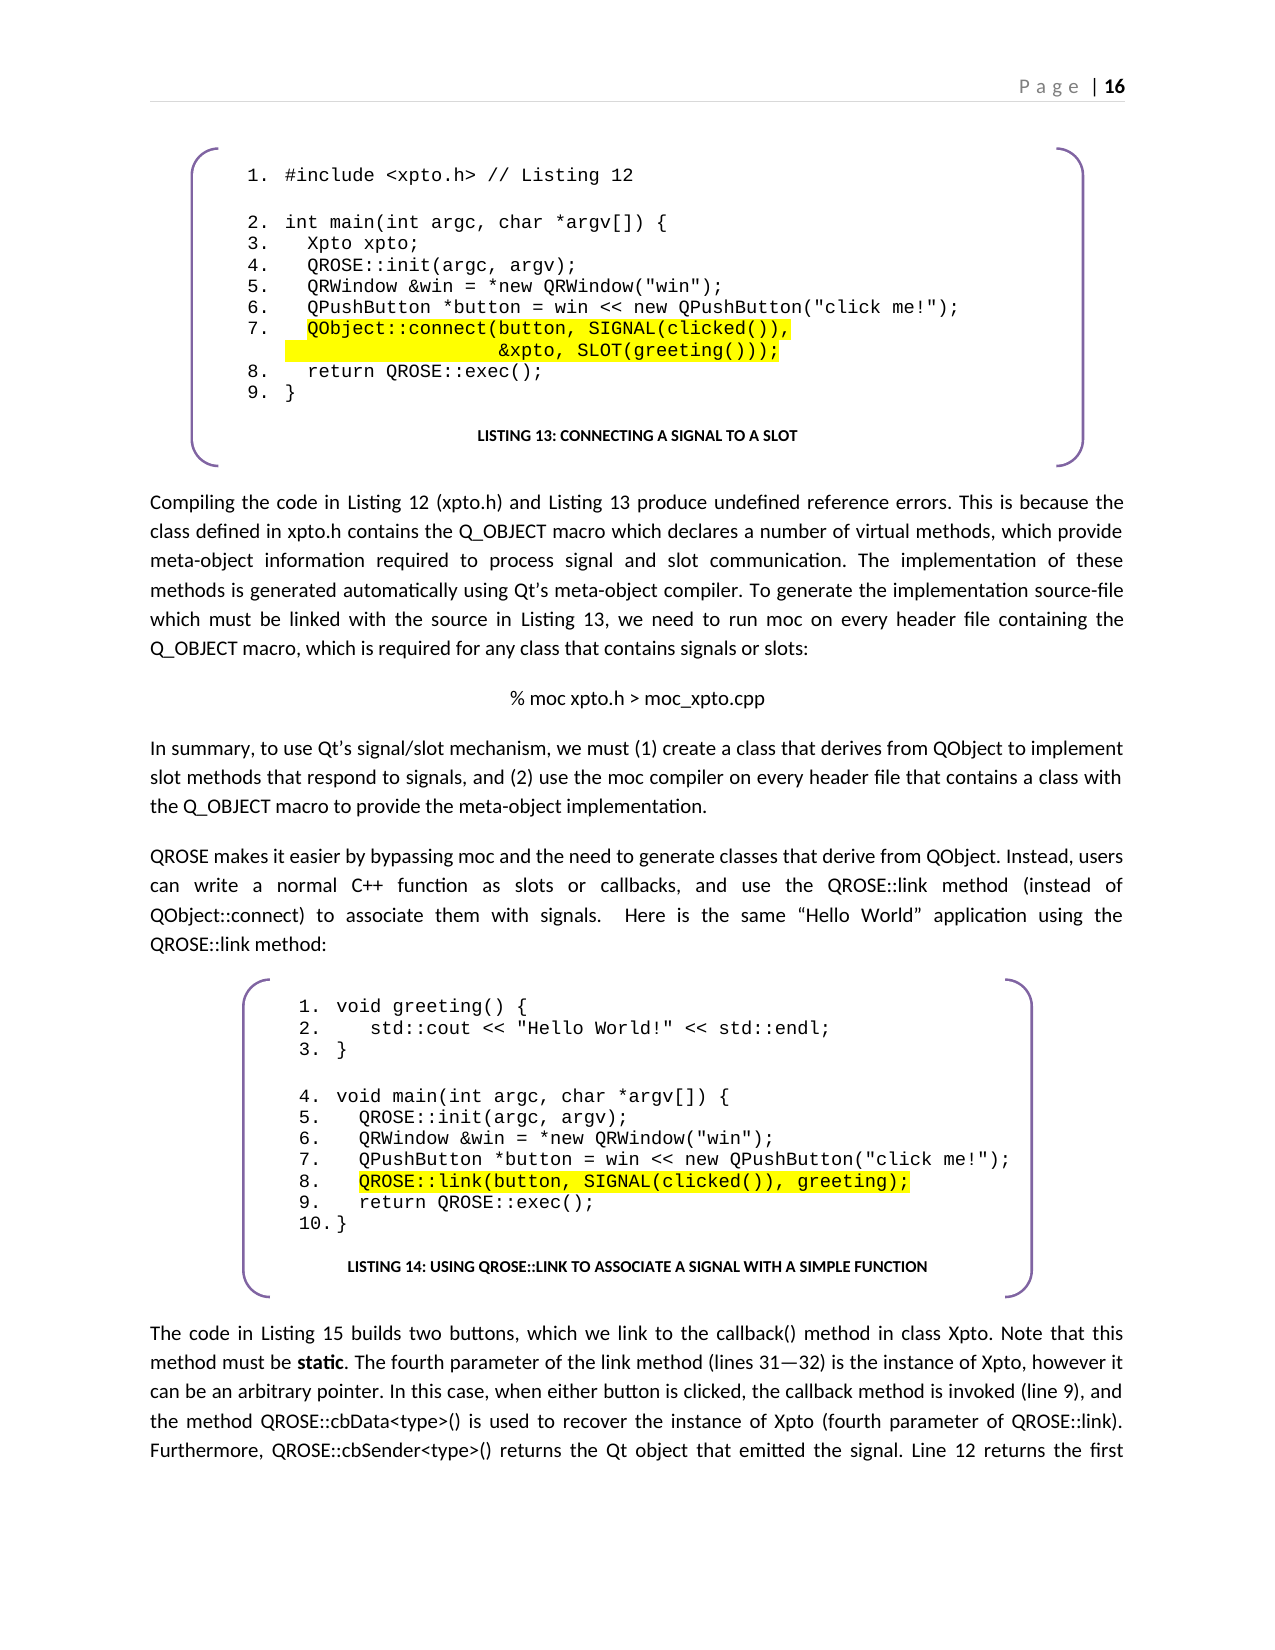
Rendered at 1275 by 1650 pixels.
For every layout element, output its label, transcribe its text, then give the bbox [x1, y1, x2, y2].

text Compiling the code in Listing 12 (xpto.h) and Listing 13 produce undefined reference errors. This is because the class defined in xpto.h contains the Q_OBJECT macro which declares a number of virtual methods, which provide meta-object information required to process signal and slot communication. The implementation of these methods is generated automatically using Qt’s meta-object compiler. To generate the implementation source-file which must be linked with the source in Listing 13, we need to run moc on every header file containing the Q_OBJECT macro, which is required for any class that contains signals or slots: [150, 489, 1125, 661]
text QROSE makes it easier by bypassing moc and the need to generate classes that derive from QObject. Instead, users can write a normal C++ function as slots or callbacks, and use the QROSE::link method (instead of QObject::connect) to associate them with signals. Here is the same “Hello World” application using the QROSE::link method: [150, 843, 1125, 956]
text % moc xpto.h > moc_xpto.cpp [150, 685, 1125, 711]
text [150, 1320, 1125, 1462]
text In summary, to use Qt’s signal/slot mechanism, we must (1) create a class that derives from QObject to implement slot methods that respond to signals, and (2) use the moc compiler on every header file that contains a class with the Q_OBJECT macro to provide the meta-object implementation. [150, 735, 1125, 819]
